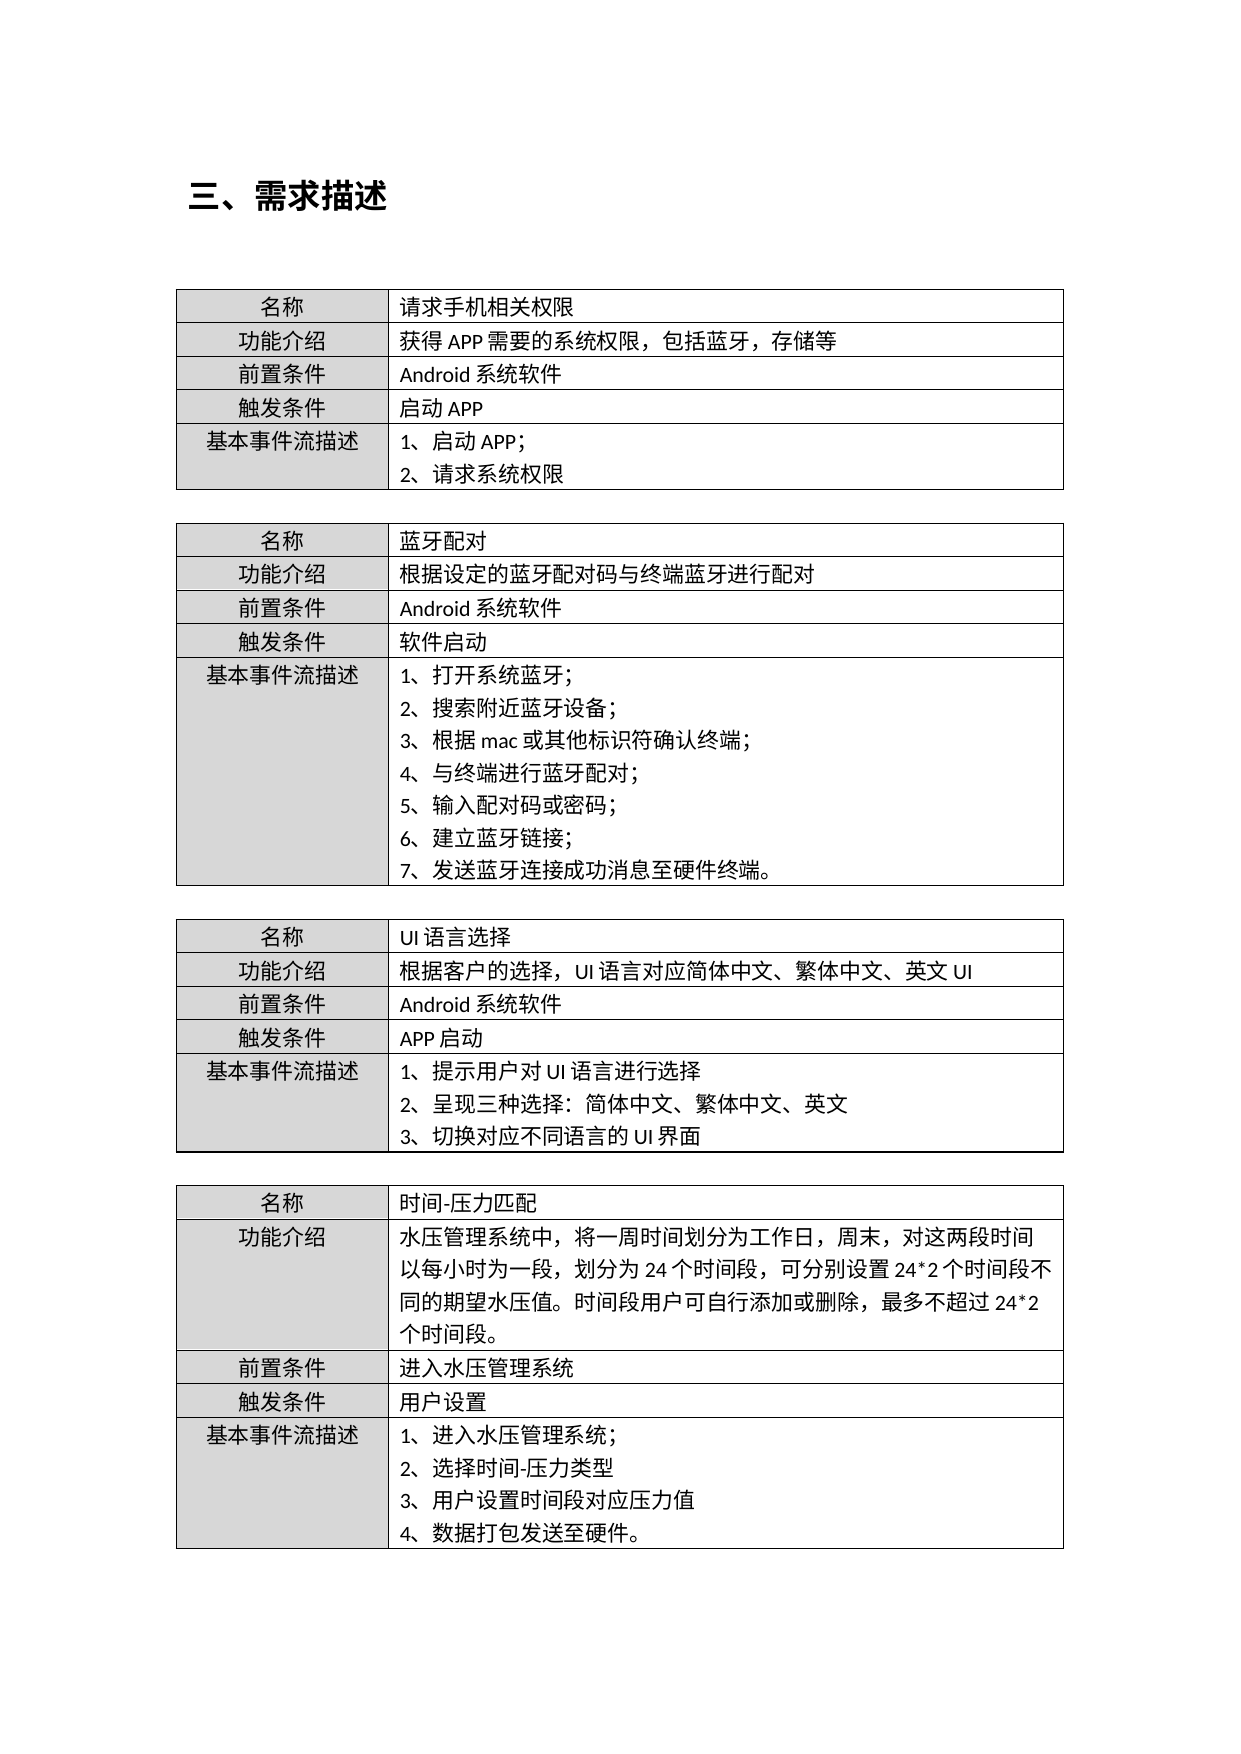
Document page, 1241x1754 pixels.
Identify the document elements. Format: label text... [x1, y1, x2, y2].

table_header 时间-压力匹配 [389, 1186, 1063, 1218]
table_cell 基本事件流描述 [177, 424, 388, 489]
table_header UI语言选择 [389, 920, 1063, 952]
table_cell 功能介绍 [177, 557, 388, 589]
table_cell 触发条件 [177, 1020, 388, 1053]
table_header 请求手机相关权限 [389, 290, 1063, 322]
table_cell 前置条件 [177, 987, 388, 1019]
table_cell 基本事件流描述 [177, 1054, 388, 1151]
table_cell Android系统软件 [389, 357, 1063, 389]
table_header 名称 [177, 1186, 388, 1218]
table_header 蓝牙配对 [389, 524, 1063, 556]
table_cell APP启动 [389, 1020, 1063, 1053]
table_cell 启动APP； 请求系统权限 [389, 424, 1063, 489]
subtitle 三、需求描述 [187, 162, 1053, 227]
table_header 名称 [177, 524, 388, 556]
table_header 名称 [177, 920, 388, 952]
table_cell 根据客户的选择，UI语言对应简体中文、繁体中文、英文UI [389, 953, 1063, 986]
table_cell 用户设置 [389, 1384, 1063, 1417]
table_cell Android系统软件 [389, 987, 1063, 1019]
table_cell 功能介绍 [177, 323, 388, 356]
table_cell 基本事件流描述 [177, 1418, 388, 1548]
table_cell 1、打开系统蓝牙； 2、搜索附近蓝牙设备； 3、根据mac或其他标识符确认终端； 4、与终端进行蓝牙配对； 5、输入配对码或密码； 6、建立蓝牙链接； 7、发送蓝牙连接成功消息至硬件终端。 [389, 658, 1063, 885]
table_cell 获得APP需要的系统权限，包括蓝牙，存储等 [389, 323, 1063, 356]
table_cell 触发条件 [177, 624, 388, 657]
table_cell 根据设定的蓝牙配对码与终端蓝牙进行配对 [389, 557, 1063, 589]
table_cell 前置条件 [177, 1351, 388, 1383]
table_cell 基本事件流描述 [177, 658, 388, 885]
table_cell 启动APP [389, 390, 1063, 423]
table_cell 功能介绍 [177, 1220, 388, 1349]
table_cell 前置条件 [177, 357, 388, 389]
table_cell 水压管理系统中，将一周时间划分为工作日，周末，对这两段时间以每小时为一段，划分为24个时间段，可分别设置24*2个时间段不同的期望水压值。时间段用户可自行添加或删除，最多不超过24*2个时间段。 [389, 1220, 1063, 1349]
table_cell 进入水压管理系统 [389, 1351, 1063, 1383]
table_cell 触发条件 [177, 390, 388, 423]
table_header 名称 [177, 290, 388, 322]
table_cell 前置条件 [177, 591, 388, 623]
table_cell 提示用户对UI语言进行选择 呈现三种选择：简体中文、繁体中文、英文 切换对应不同语言的UI界面 [389, 1054, 1063, 1151]
table_cell 进入水压管理系统； 选择时间-压力类型 用户设置时间段对应压力值 数据打包发送至硬件。 [389, 1418, 1063, 1548]
table_cell 功能介绍 [177, 953, 388, 986]
table_cell 软件启动 [389, 624, 1063, 657]
table_cell 触发条件 [177, 1384, 388, 1417]
table_cell Android系统软件 [389, 591, 1063, 623]
